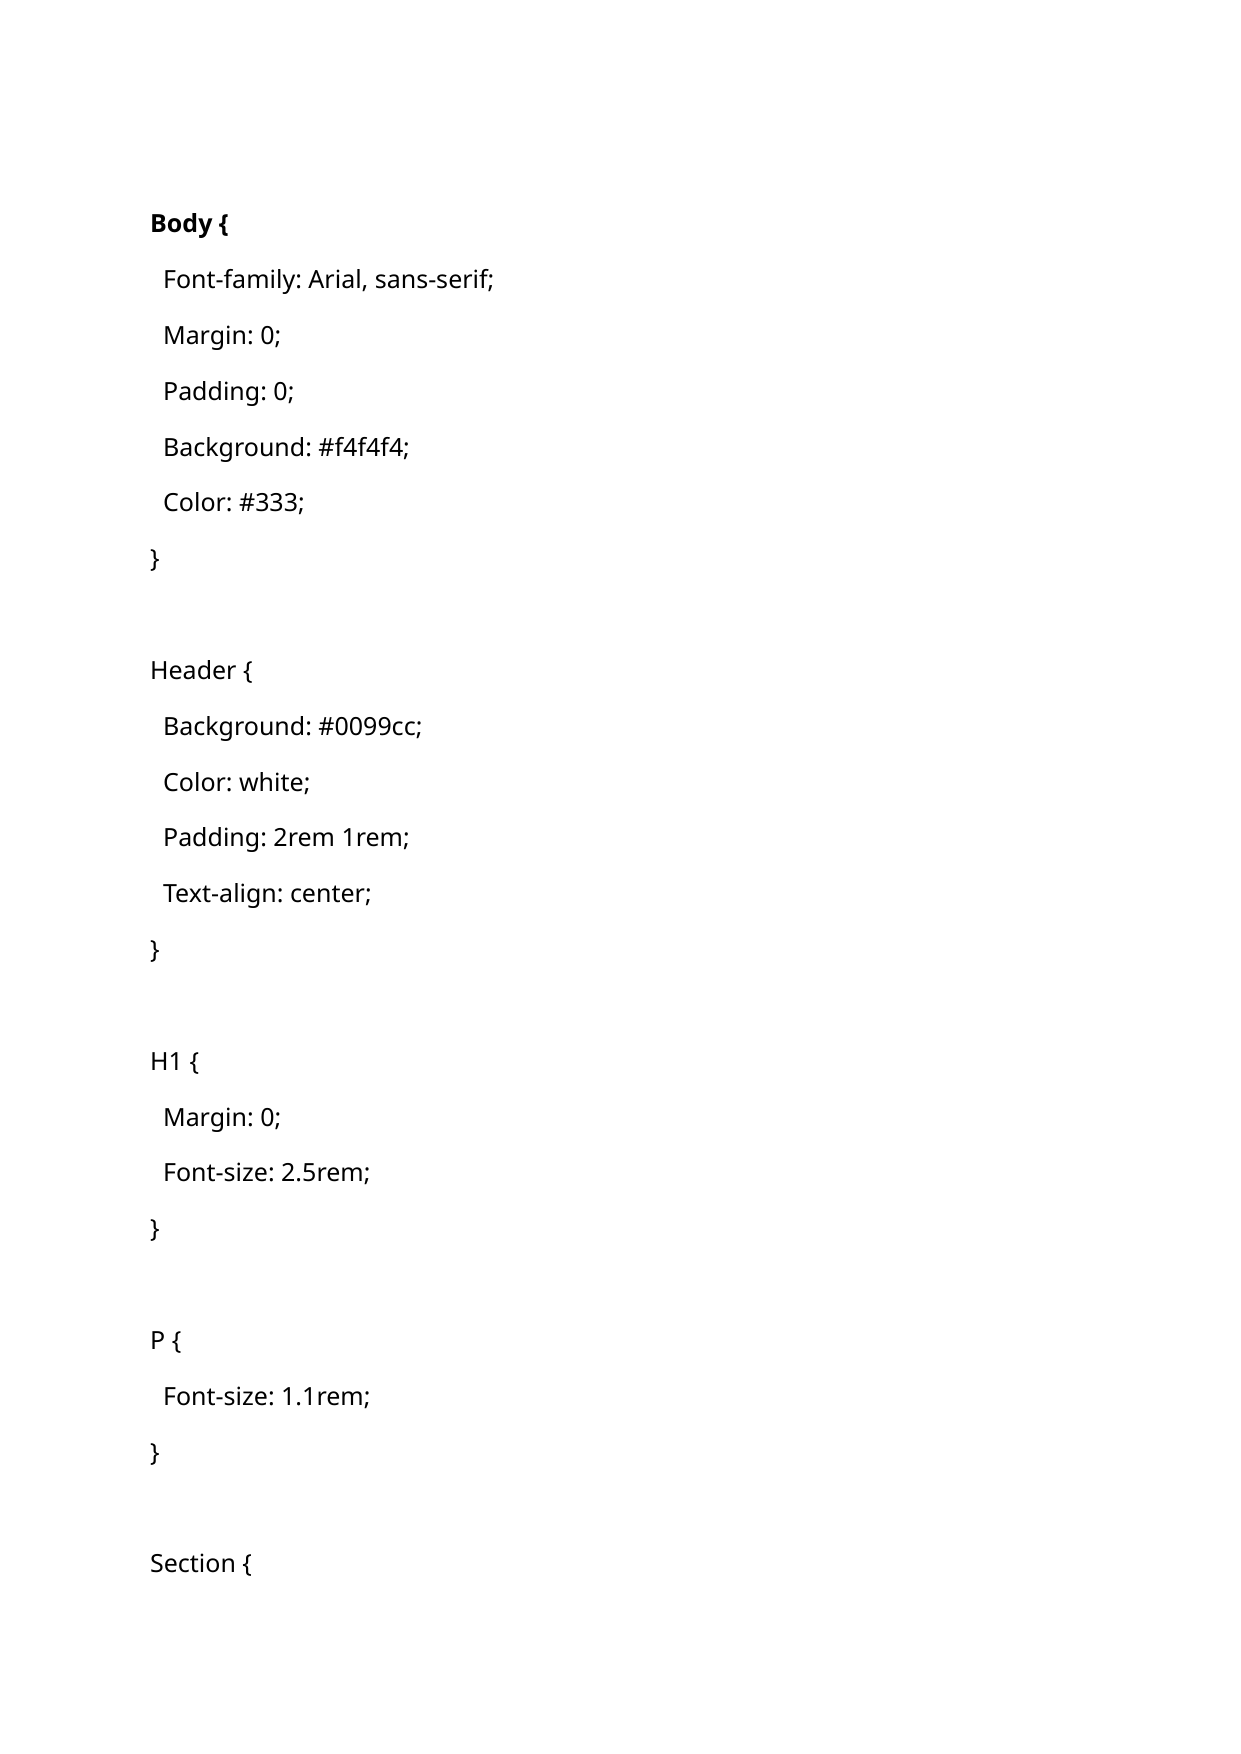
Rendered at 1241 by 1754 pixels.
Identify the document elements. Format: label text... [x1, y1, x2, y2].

text Color: white; [150, 764, 1090, 798]
text Header { [150, 652, 1090, 687]
text } [150, 1434, 1090, 1468]
text Background: #f4f4f4; [150, 429, 1090, 463]
text Background: #0099cc; [150, 708, 1090, 742]
text Font-size: 1.1rem; [150, 1378, 1090, 1412]
text Font-family: Arial, sans-serif; [150, 262, 1090, 296]
text Padding: 2rem 1rem; [150, 820, 1090, 854]
text P { [150, 1322, 1090, 1357]
text } [150, 541, 1090, 575]
text Color: #333; [150, 485, 1090, 519]
text Body { [150, 206, 1090, 240]
text H1 { [150, 1043, 1090, 1077]
text Padding: 0; [150, 373, 1090, 407]
text } [150, 1211, 1090, 1245]
text Margin: 0; [150, 317, 1090, 352]
text Margin: 0; [150, 1099, 1090, 1133]
text } [150, 932, 1090, 966]
text Font-size: 2.5rem; [150, 1155, 1090, 1189]
text Text-align: center; [150, 876, 1090, 910]
text Section { [150, 1546, 1090, 1580]
